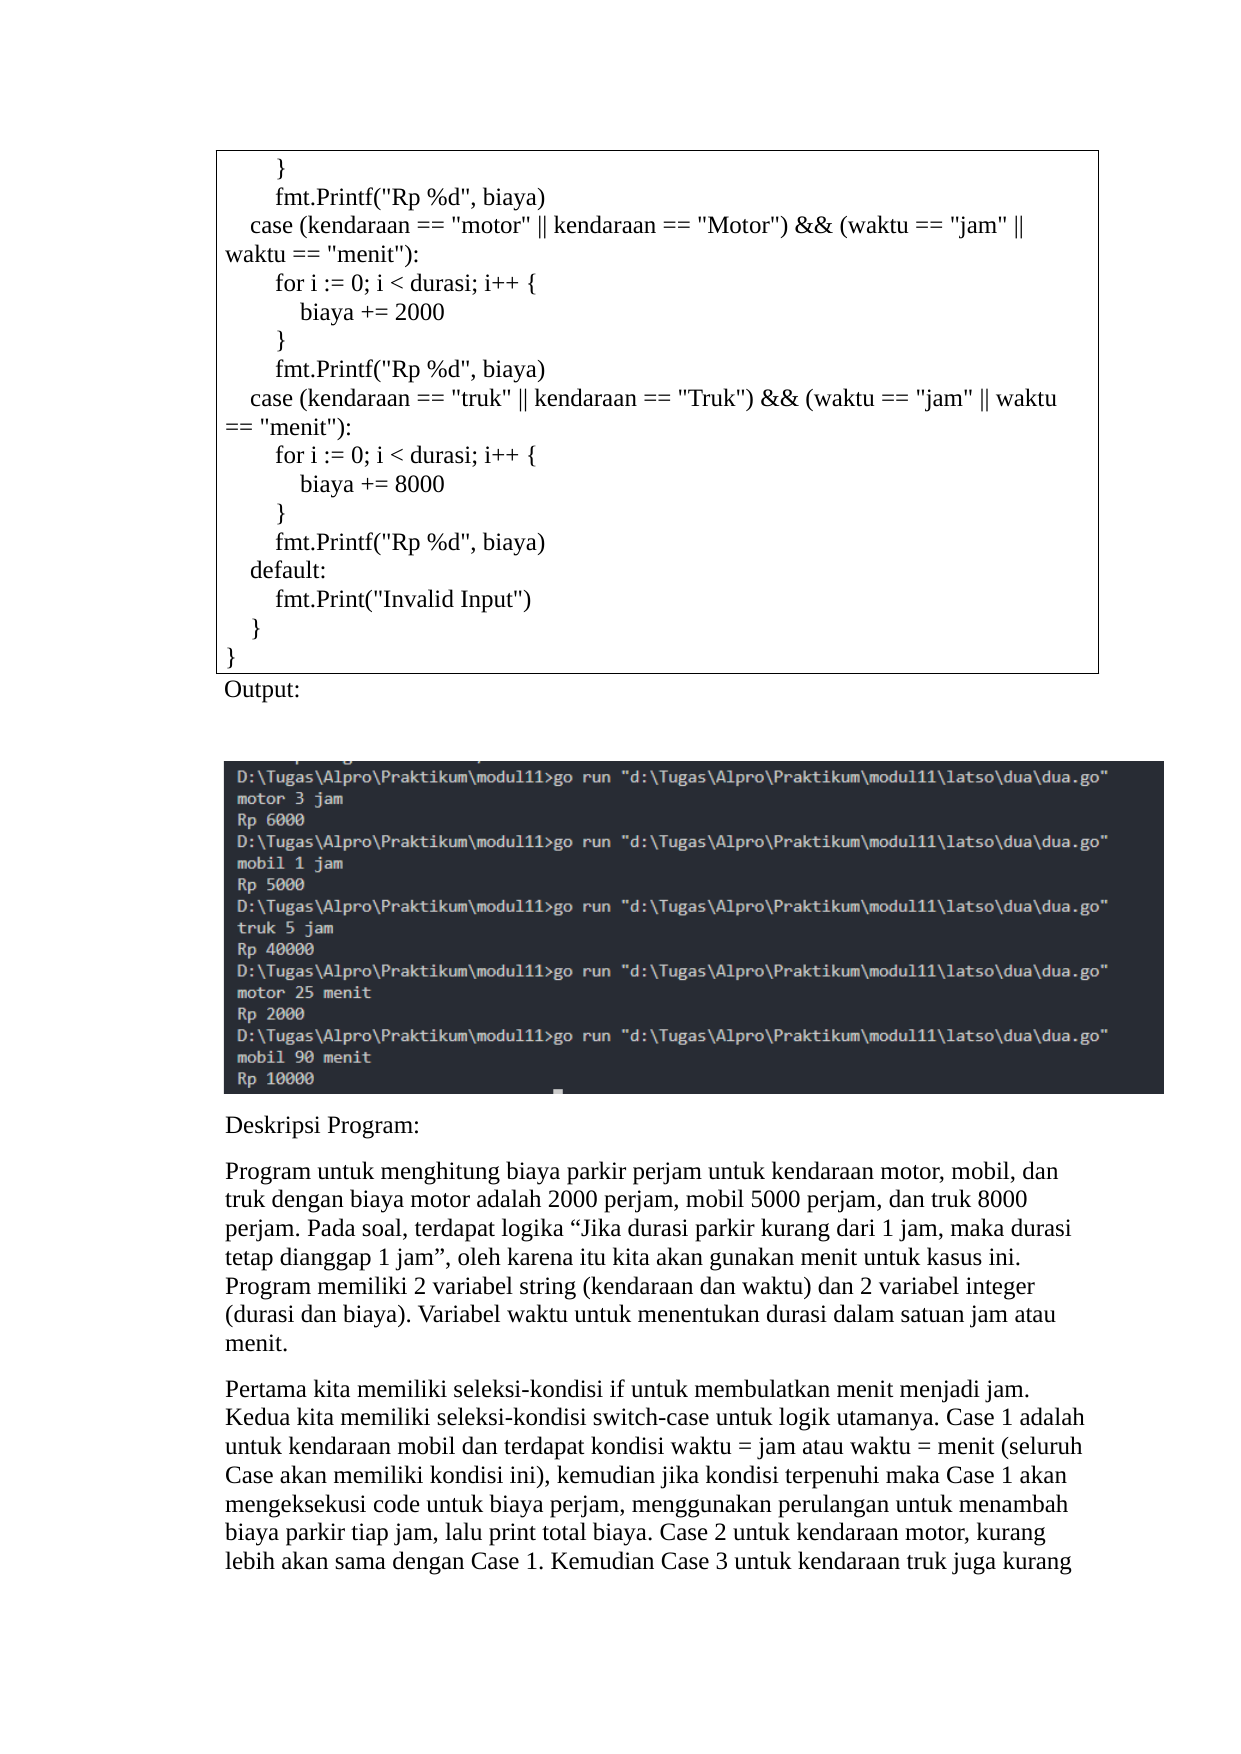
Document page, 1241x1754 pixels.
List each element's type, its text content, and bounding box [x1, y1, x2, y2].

list for i := 0; i < durasi; i++ { [217, 437, 1098, 466]
list } [217, 639, 1098, 673]
list biaya += 8000 [217, 466, 1098, 495]
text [225, 1374, 1090, 1575]
list fmt.Printf("Rp %d", biaya) [217, 524, 1098, 552]
list fmt.Print("Invalid Input") [217, 581, 1098, 610]
picture [223, 761, 1164, 1094]
list } [217, 610, 1098, 639]
list case (kendaraan == "truk" || kendaraan == "Truk") && (waktu == "jam" || waktu == "menit"): [217, 380, 1098, 437]
text Program untuk menghitung biaya parkir perjam untuk kendaraan motor, mobil, dan truk dengan biaya motor adalah 2000 perjam, mobil 5000 perjam, dan truk 8000 perjam. Pada soal, terdapat logika “Jika durasi parkir kurang dari 1 jam, maka durasi tetap dianggap 1 jam”, oleh karena itu kita akan gunakan menit untuk kasus ini. Program memiliki 2 variabel string (kendaraan dan waktu) dan 2 variabel integer (durasi dan biaya). Variabel waktu untuk menentukan durasi dalam satuan jam atau menit. [225, 1156, 1090, 1357]
list biaya += 2000 [217, 294, 1098, 322]
list fmt.Printf("Rp %d", biaya) [217, 179, 1098, 207]
list } [217, 495, 1098, 524]
list for i := 0; i < durasi; i++ { [217, 265, 1098, 294]
list case (kendaraan == "motor" || kendaraan == "Motor") && (waktu == "jam" || waktu == "menit"): [217, 207, 1098, 265]
list default: [217, 552, 1098, 581]
list Output: [224, 674, 1090, 702]
text Deskripsi Program: [150, 1110, 1090, 1139]
list } [217, 322, 1098, 351]
list } [217, 151, 1098, 179]
list fmt.Printf("Rp %d", biaya) [217, 351, 1098, 380]
